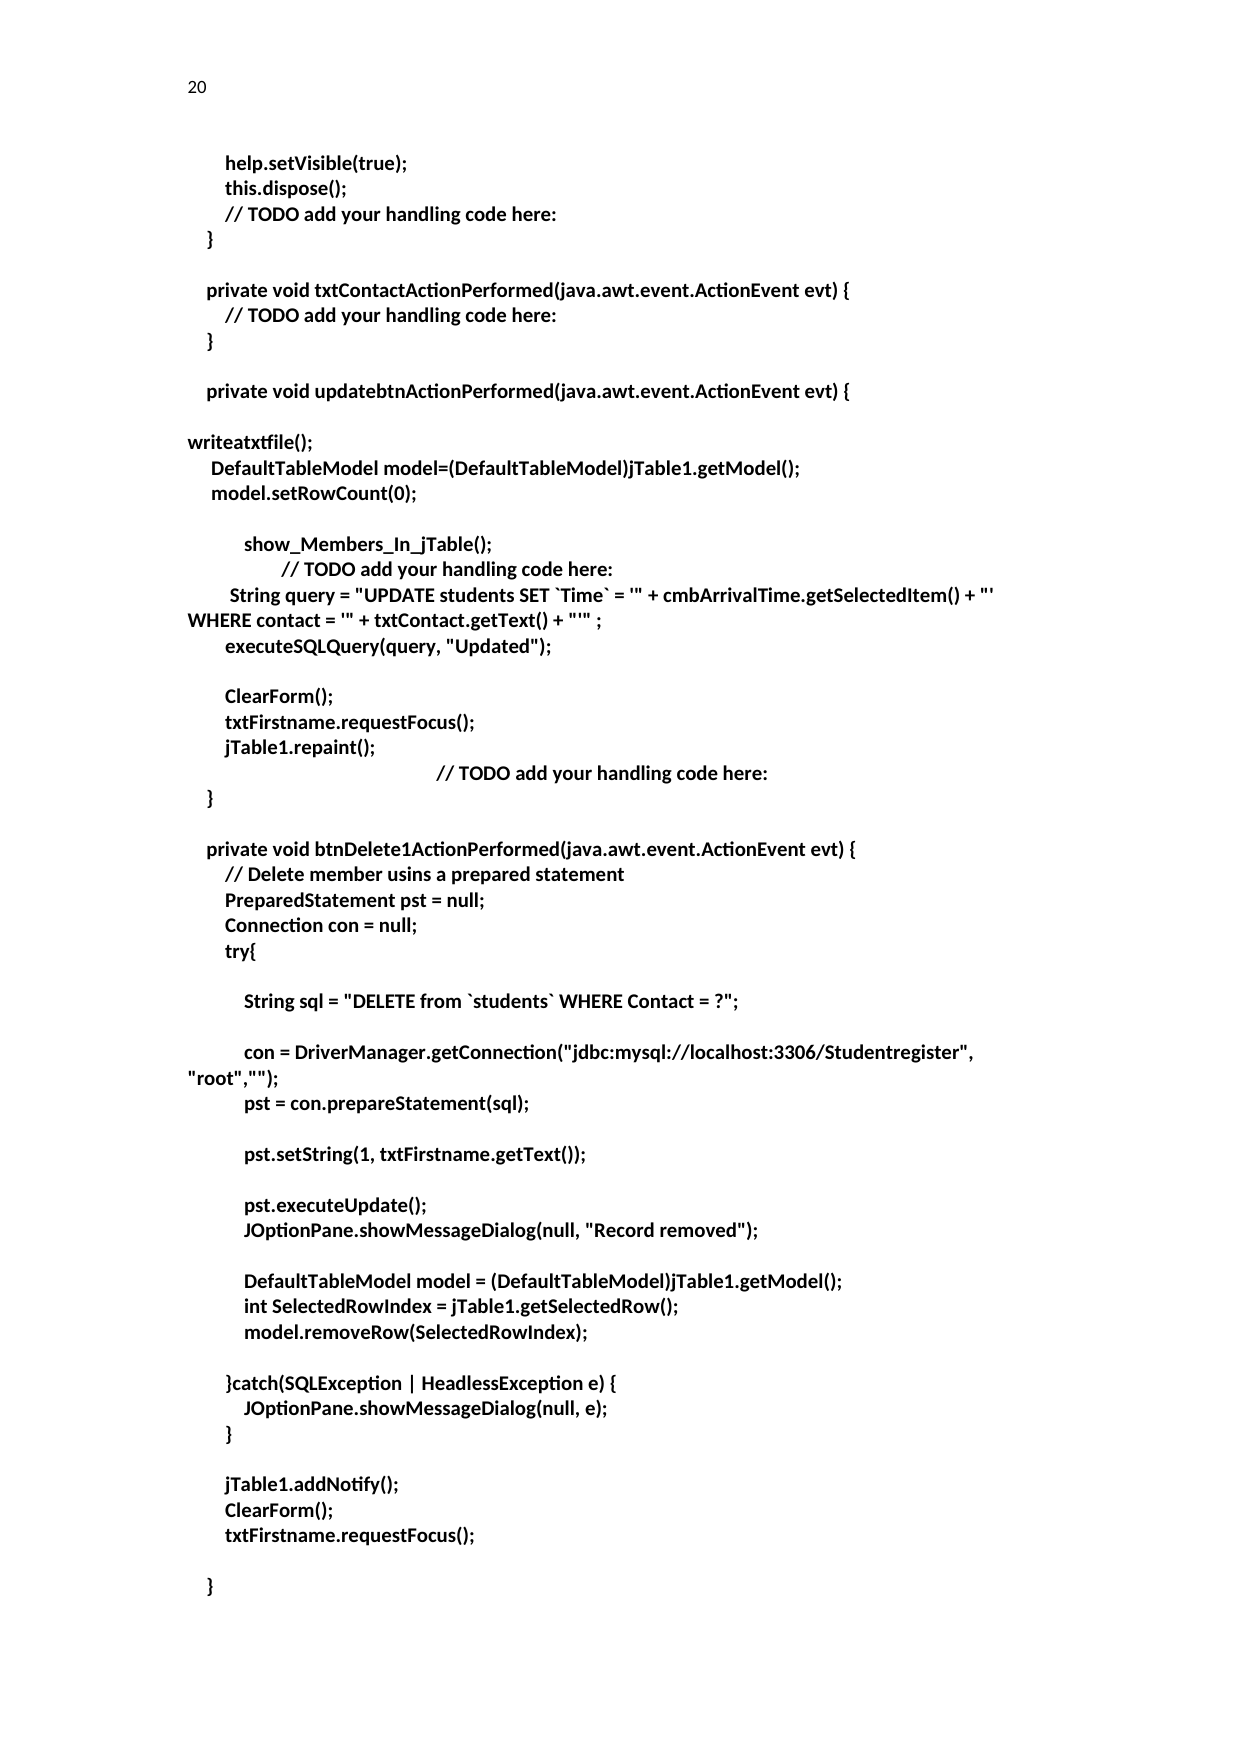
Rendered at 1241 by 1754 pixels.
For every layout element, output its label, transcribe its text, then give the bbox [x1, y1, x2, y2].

text // TODO add your handling code here: [187, 557, 1053, 582]
text show_Members_In_jTable(); [187, 531, 1053, 557]
text // Delete member usins a prepared statement [187, 862, 1053, 887]
text } [187, 328, 1053, 353]
text jTable1.addNotify(); [187, 1472, 1053, 1497]
text // TODO add your handling code here: [187, 201, 1053, 226]
text pst = con.prepareStatement(sql); [187, 1090, 1053, 1116]
text help.setVisible(true); [187, 150, 1053, 175]
text this.dispose(); [187, 175, 1053, 201]
text } [187, 1573, 1053, 1599]
text executeSQLQuery(query, "Updated"); [187, 633, 1053, 658]
text String query = "UPDATE students SET `Time` = '" + cmbArrivalTime.getSelectedItem() + "' WHERE contact = '" + txtContact.getText() + "'" ; [187, 582, 1053, 633]
text int SelectedRowIndex = jTable1.getSelectedRow(); [187, 1294, 1053, 1319]
text writeatxtfile(); [187, 429, 1053, 455]
text JOptionPane.showMessageDialog(null, e); [187, 1395, 1053, 1421]
text DefaultTableModel model = (DefaultTableModel)jTable1.getModel(); [187, 1268, 1053, 1294]
text private void btnDelete1ActionPerformed(java.awt.event.ActionEvent evt) { [187, 836, 1053, 862]
text jTable1.repaint(); [187, 734, 1053, 760]
text pst.executeUpdate(); [187, 1192, 1053, 1217]
text txtFirstname.requestFocus(); [187, 709, 1053, 734]
text private void updatebtnActionPerformed(java.awt.event.ActionEvent evt) { [187, 379, 1053, 404]
text } [187, 785, 1053, 811]
text ClearForm(); [187, 684, 1053, 709]
text }catch(SQLException | HeadlessException e) { [187, 1370, 1053, 1395]
text } [187, 1421, 1053, 1446]
text // TODO add your handling code here: [187, 760, 1053, 785]
text con = DriverManager.getConnection("jdbc:mysql://localhost:3306/Studentregister", "root",""); [187, 1039, 1053, 1090]
text // TODO add your handling code here: [187, 302, 1053, 328]
text JOptionPane.showMessageDialog(null, "Record removed"); [187, 1217, 1053, 1243]
text } [187, 226, 1053, 252]
text String sql = "DELETE from `students` WHERE Contact = ?"; [187, 989, 1053, 1014]
text model.setRowCount(0); [187, 480, 1053, 506]
text model.removeRow(SelectedRowIndex); [187, 1319, 1053, 1344]
text txtFirstname.requestFocus(); [187, 1522, 1053, 1548]
text pst.setString(1, txtFirstname.getText()); [187, 1141, 1053, 1167]
text ClearForm(); [187, 1497, 1053, 1522]
text try{ [187, 938, 1053, 963]
text PreparedStatement pst = null; [187, 887, 1053, 912]
text private void txtContactActionPerformed(java.awt.event.ActionEvent evt) { [187, 277, 1053, 302]
text Connection con = null; [187, 912, 1053, 938]
text DefaultTableModel model=(DefaultTableModel)jTable1.getModel(); [187, 455, 1053, 480]
